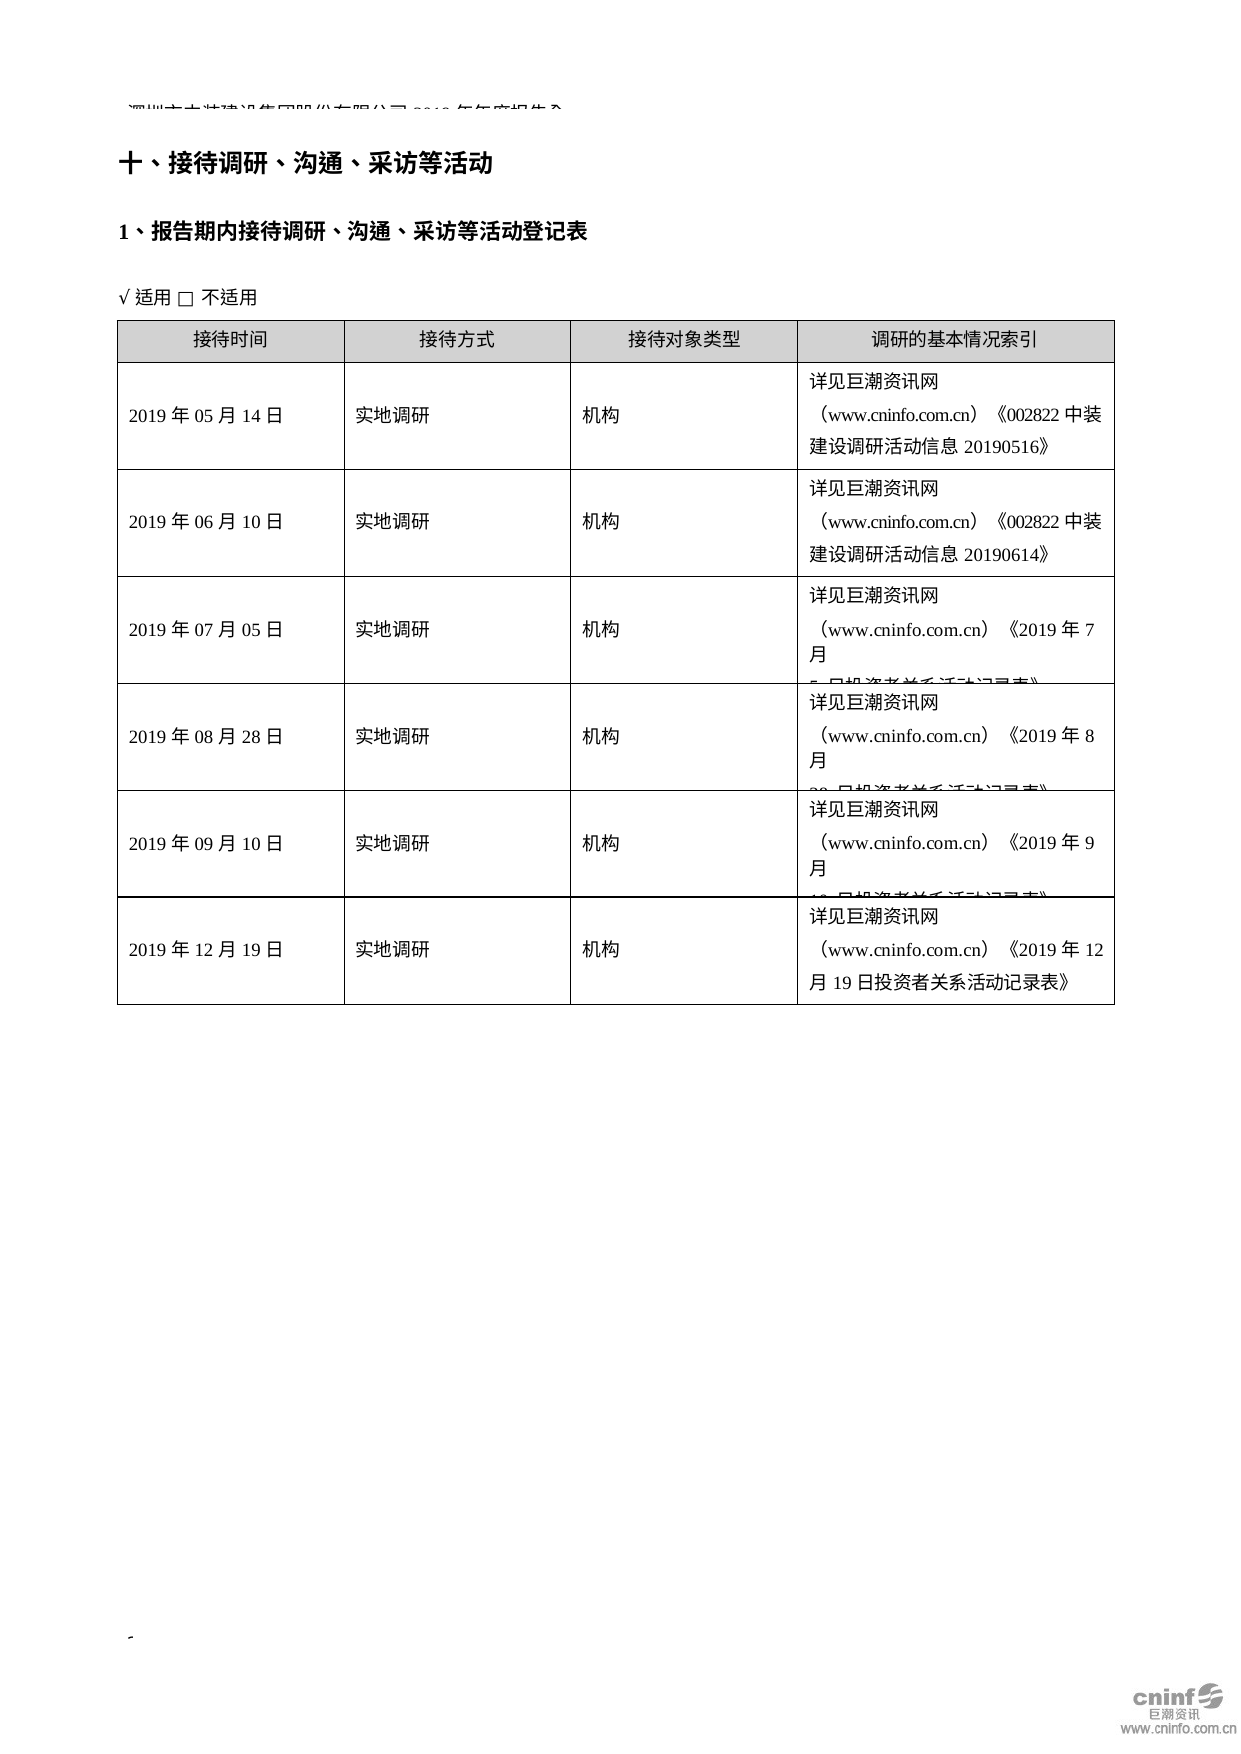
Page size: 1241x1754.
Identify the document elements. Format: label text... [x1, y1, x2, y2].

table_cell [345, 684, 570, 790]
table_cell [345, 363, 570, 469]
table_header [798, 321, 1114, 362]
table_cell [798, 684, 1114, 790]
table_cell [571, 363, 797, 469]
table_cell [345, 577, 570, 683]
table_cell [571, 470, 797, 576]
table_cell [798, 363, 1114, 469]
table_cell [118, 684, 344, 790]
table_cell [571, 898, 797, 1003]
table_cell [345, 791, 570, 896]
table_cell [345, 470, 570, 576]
picture [1115, 1680, 1240, 1737]
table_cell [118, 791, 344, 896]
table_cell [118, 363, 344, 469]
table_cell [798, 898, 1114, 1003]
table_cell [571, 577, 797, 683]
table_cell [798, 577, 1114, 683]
subtitle 十、接待调研、沟通、采访等活动 [118, 146, 1240, 180]
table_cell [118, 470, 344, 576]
text √ 适用 □ 不适用 [118, 284, 1240, 309]
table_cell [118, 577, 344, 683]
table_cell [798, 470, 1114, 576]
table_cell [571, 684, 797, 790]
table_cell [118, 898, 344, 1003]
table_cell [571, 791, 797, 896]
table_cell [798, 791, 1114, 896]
subtitle 1、报告期内接待调研、沟通、采访等活动登记表 [118, 216, 1240, 246]
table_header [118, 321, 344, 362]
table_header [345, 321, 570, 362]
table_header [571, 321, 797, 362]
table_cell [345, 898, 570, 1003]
